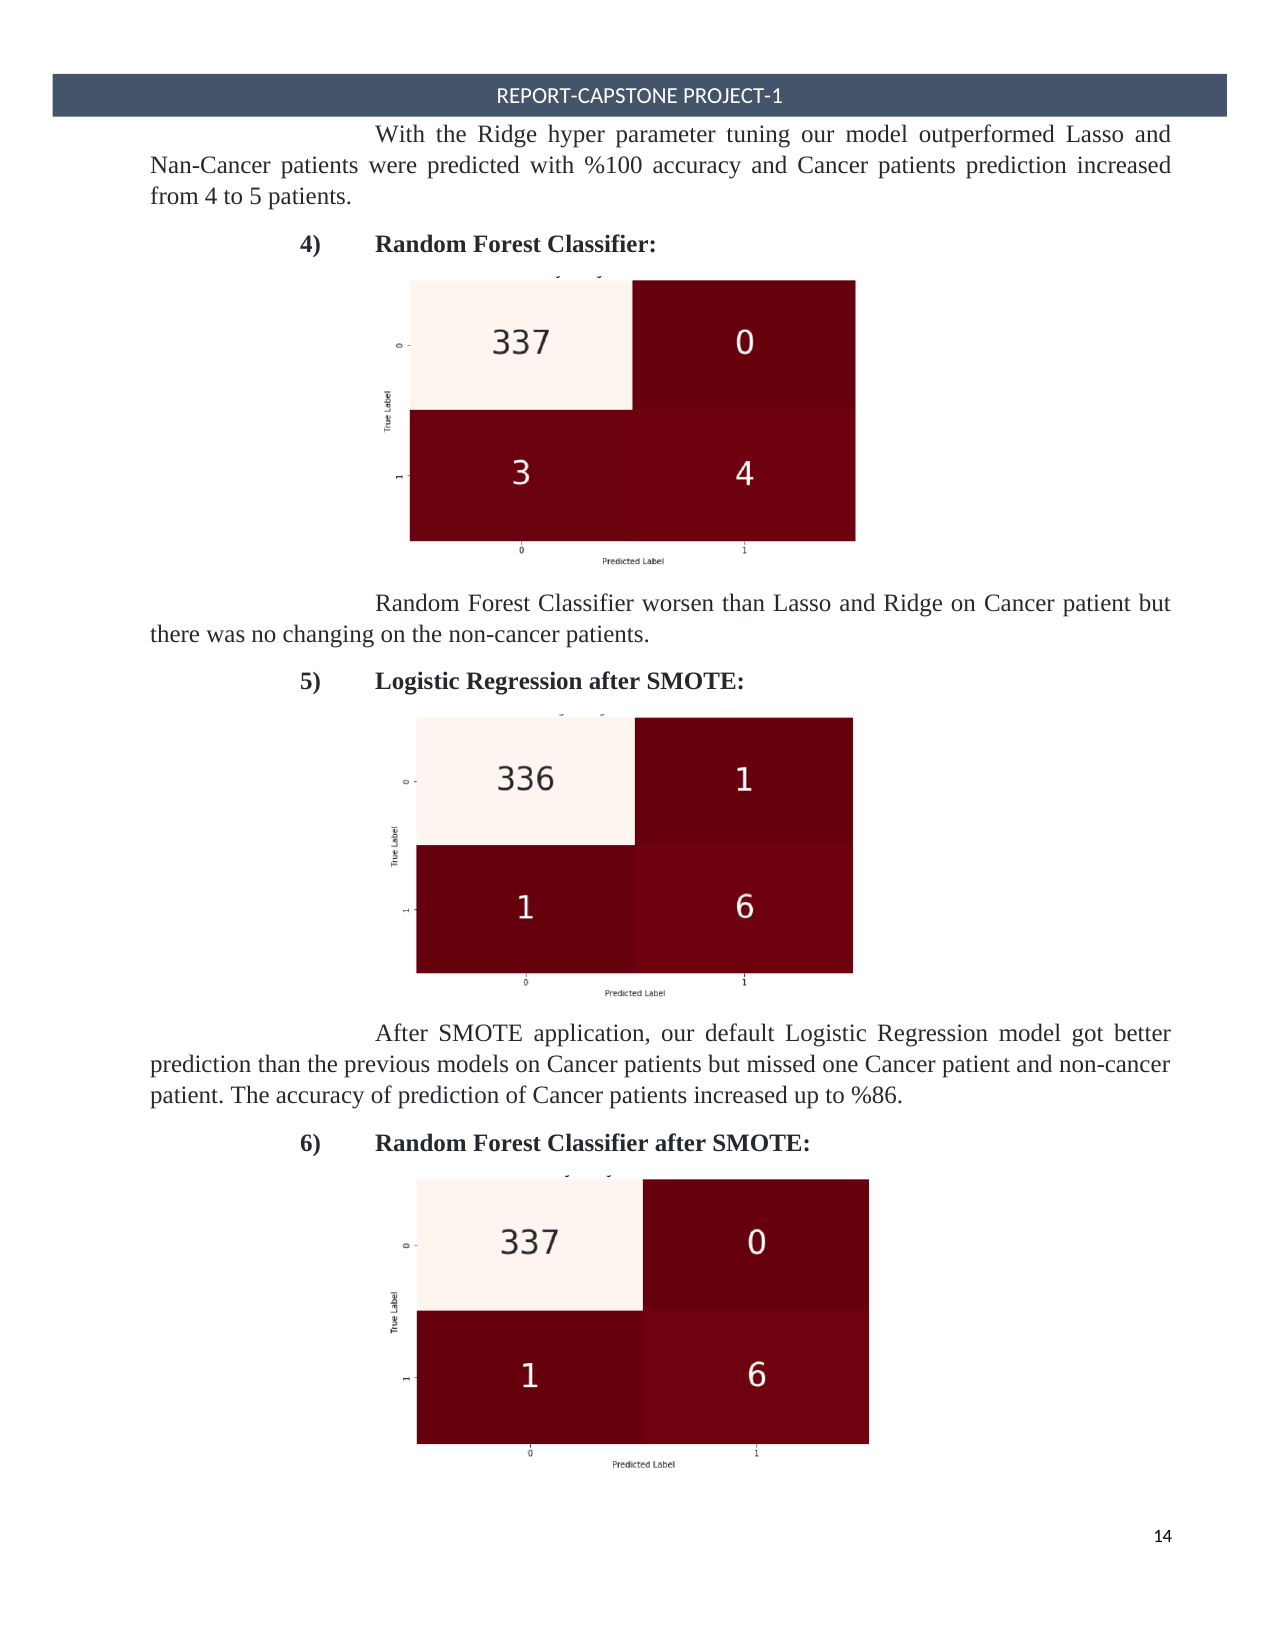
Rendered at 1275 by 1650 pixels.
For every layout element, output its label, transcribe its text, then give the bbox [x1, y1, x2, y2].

text Random Forest Classifier worsen than Lasso and Ridge on Cancer patient but there was no changing on the non-cancer patients. [150, 588, 1172, 647]
picture [384, 276, 858, 569]
text 5) Logistic Regression after SMOTE: [225, 666, 1172, 695]
text 4) Random Forest Classifier: [225, 229, 1172, 258]
text 6) Random Forest Classifier after SMOTE: [150, 1128, 1172, 1157]
picture [384, 714, 857, 1000]
text With the Ridge hyper parameter tuning our model outperformed Lasso and Nan-Cancer patients were predicted with %100 accuracy and Cancer patients prediction increased from 4 to 5 patients. [150, 117, 1172, 210]
text After SMOTE application, our default Logistic Regression model got better prediction than the previous models on Cancer patients but missed one Cancer patient and non-cancer patient. The accuracy of prediction of Cancer patients increased up to %86. [150, 1018, 1172, 1109]
picture [384, 1175, 874, 1473]
